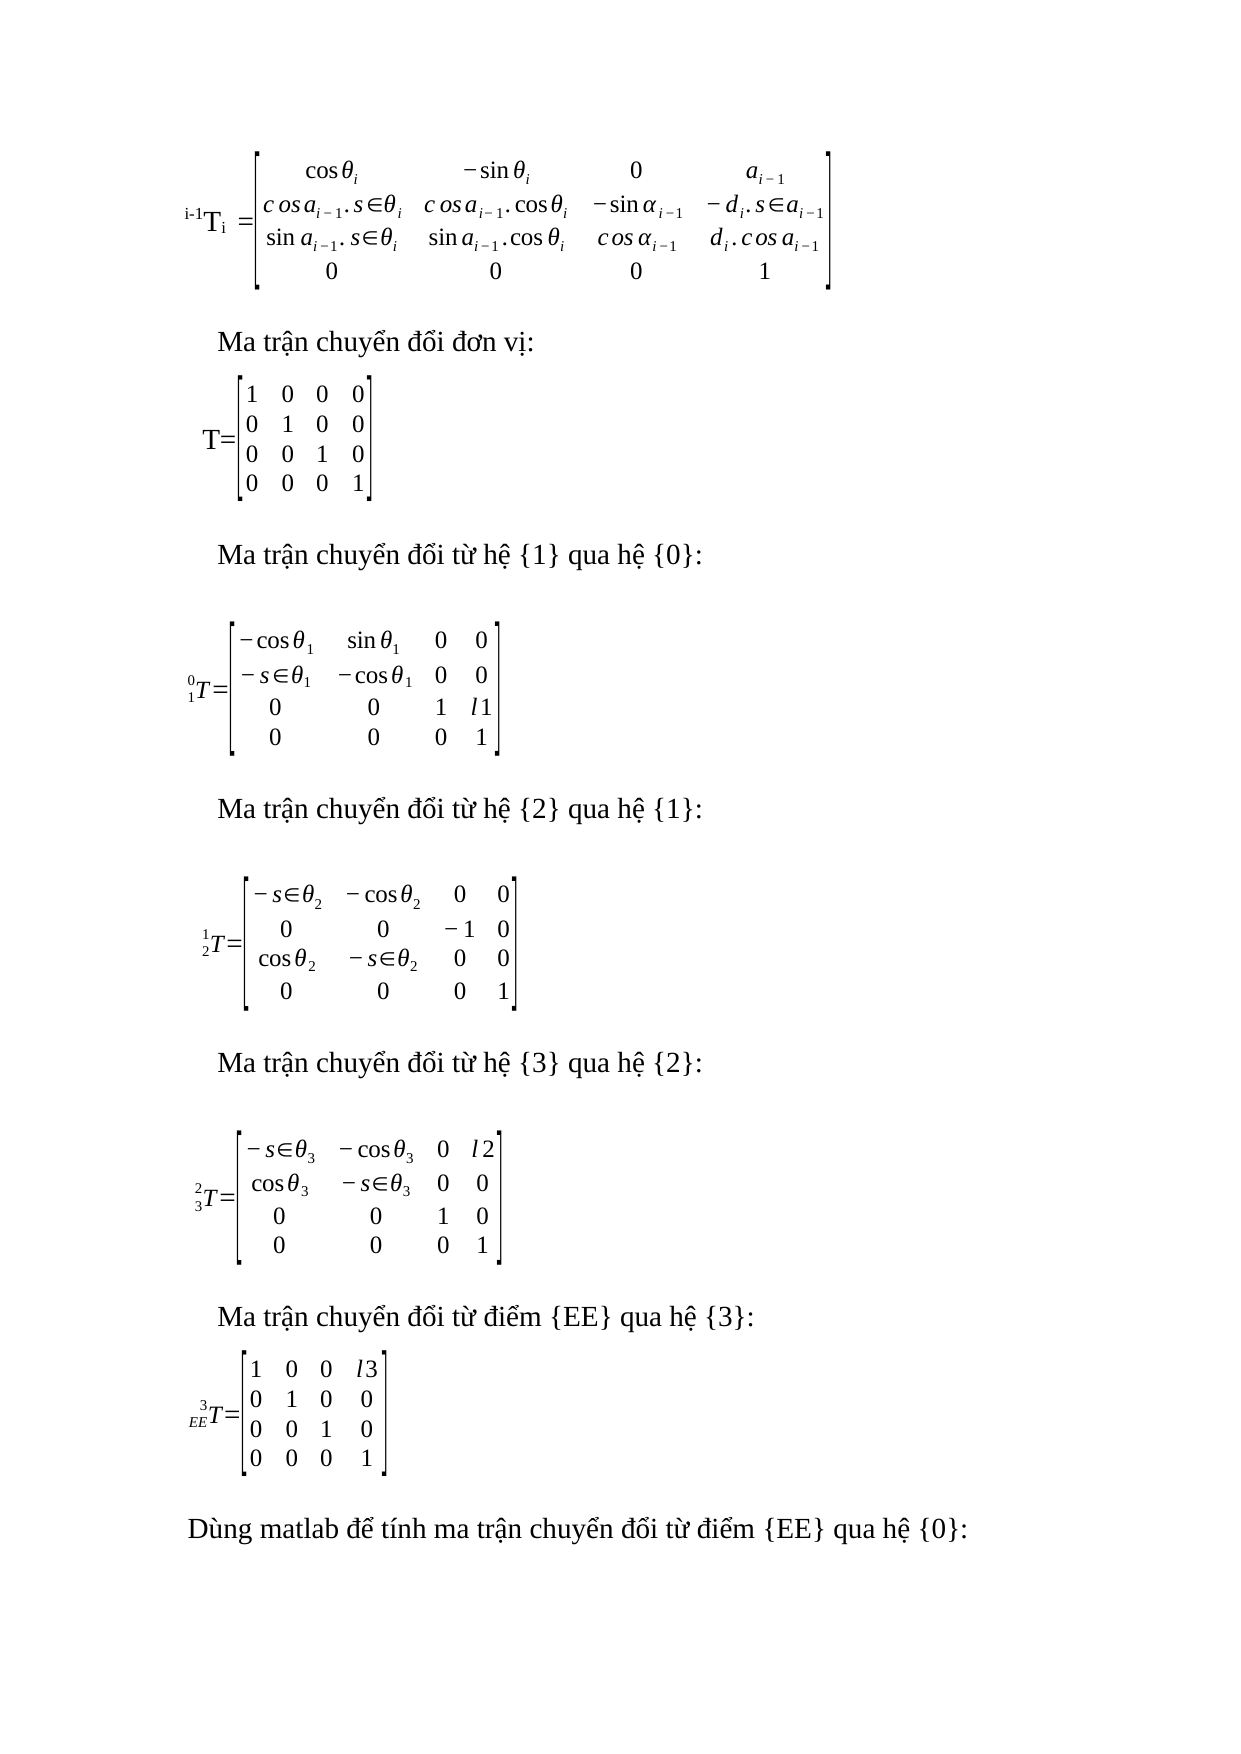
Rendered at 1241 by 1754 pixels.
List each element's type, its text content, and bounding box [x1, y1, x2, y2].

text Ma trận chuyển đổi đơn vị: [217, 324, 1053, 358]
text Ma trận chuyển đổi từ hệ {2} qua hệ {1}: [217, 791, 1053, 824]
text Ma trận chuyển đổi từ hệ {1} qua hệ {0}: [217, 537, 1053, 570]
text T= [187, 375, 1053, 503]
text Ma trận chuyển đổi từ hệ {3} qua hệ {2}: [217, 1045, 1053, 1079]
text Ma trận chuyển đổi từ điểm {EE} qua hệ {3}: [217, 1299, 1053, 1333]
text = [187, 621, 1053, 757]
text Dùng matlab để tính ma trận chuyển đổi từ điểm {EE} qua hệ {0}: [187, 1512, 1053, 1545]
text i-1Ti = [184, 150, 1053, 291]
text = [187, 1129, 1053, 1266]
text = [187, 1349, 1053, 1478]
text = [187, 875, 1053, 1012]
